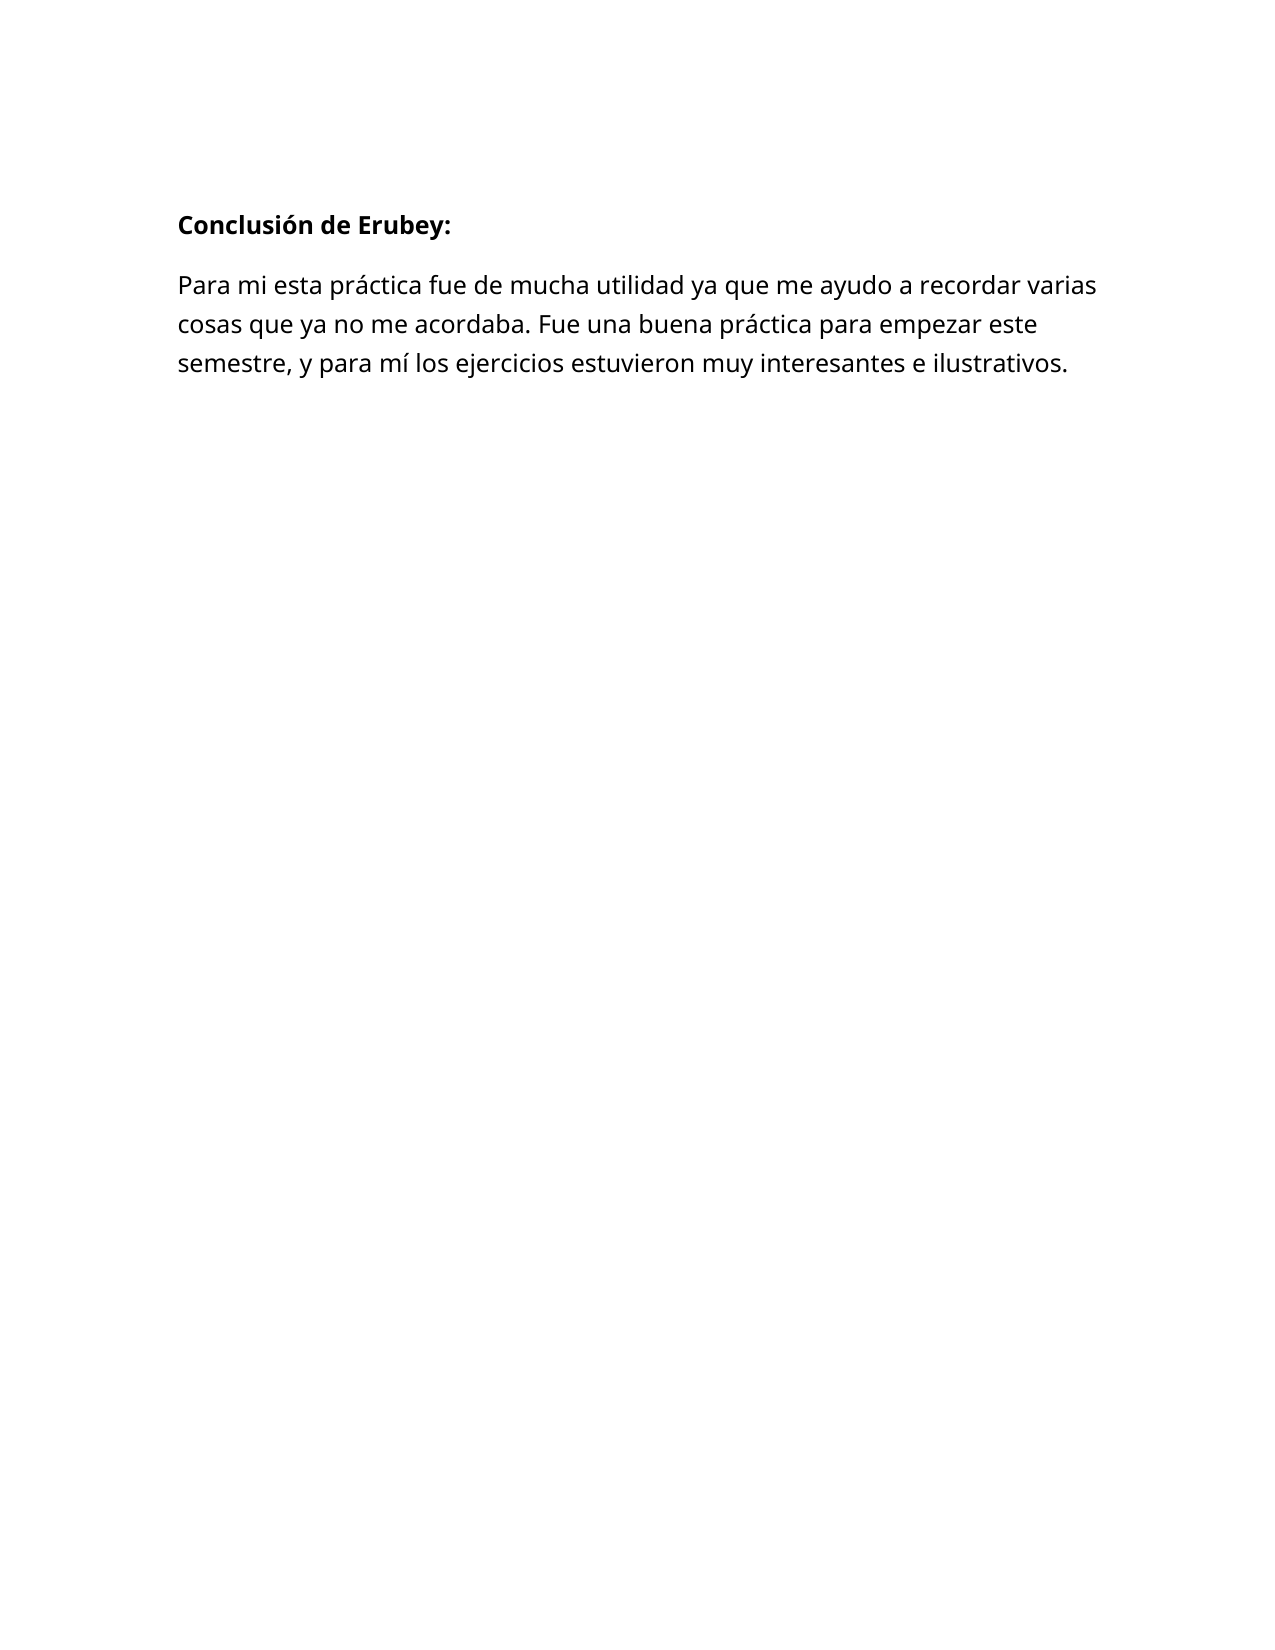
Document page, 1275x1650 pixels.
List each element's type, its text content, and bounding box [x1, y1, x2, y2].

text Conclusión de Erubey: [177, 208, 1098, 242]
text Para mi esta práctica fue de mucha utilidad ya que me ayudo a recordar varias cosas que ya no me acordaba. Fue una buena práctica para empezar este semestre, y para mí los ejercicios estuvieron muy interesantes e ilustrativos. [177, 268, 1098, 380]
